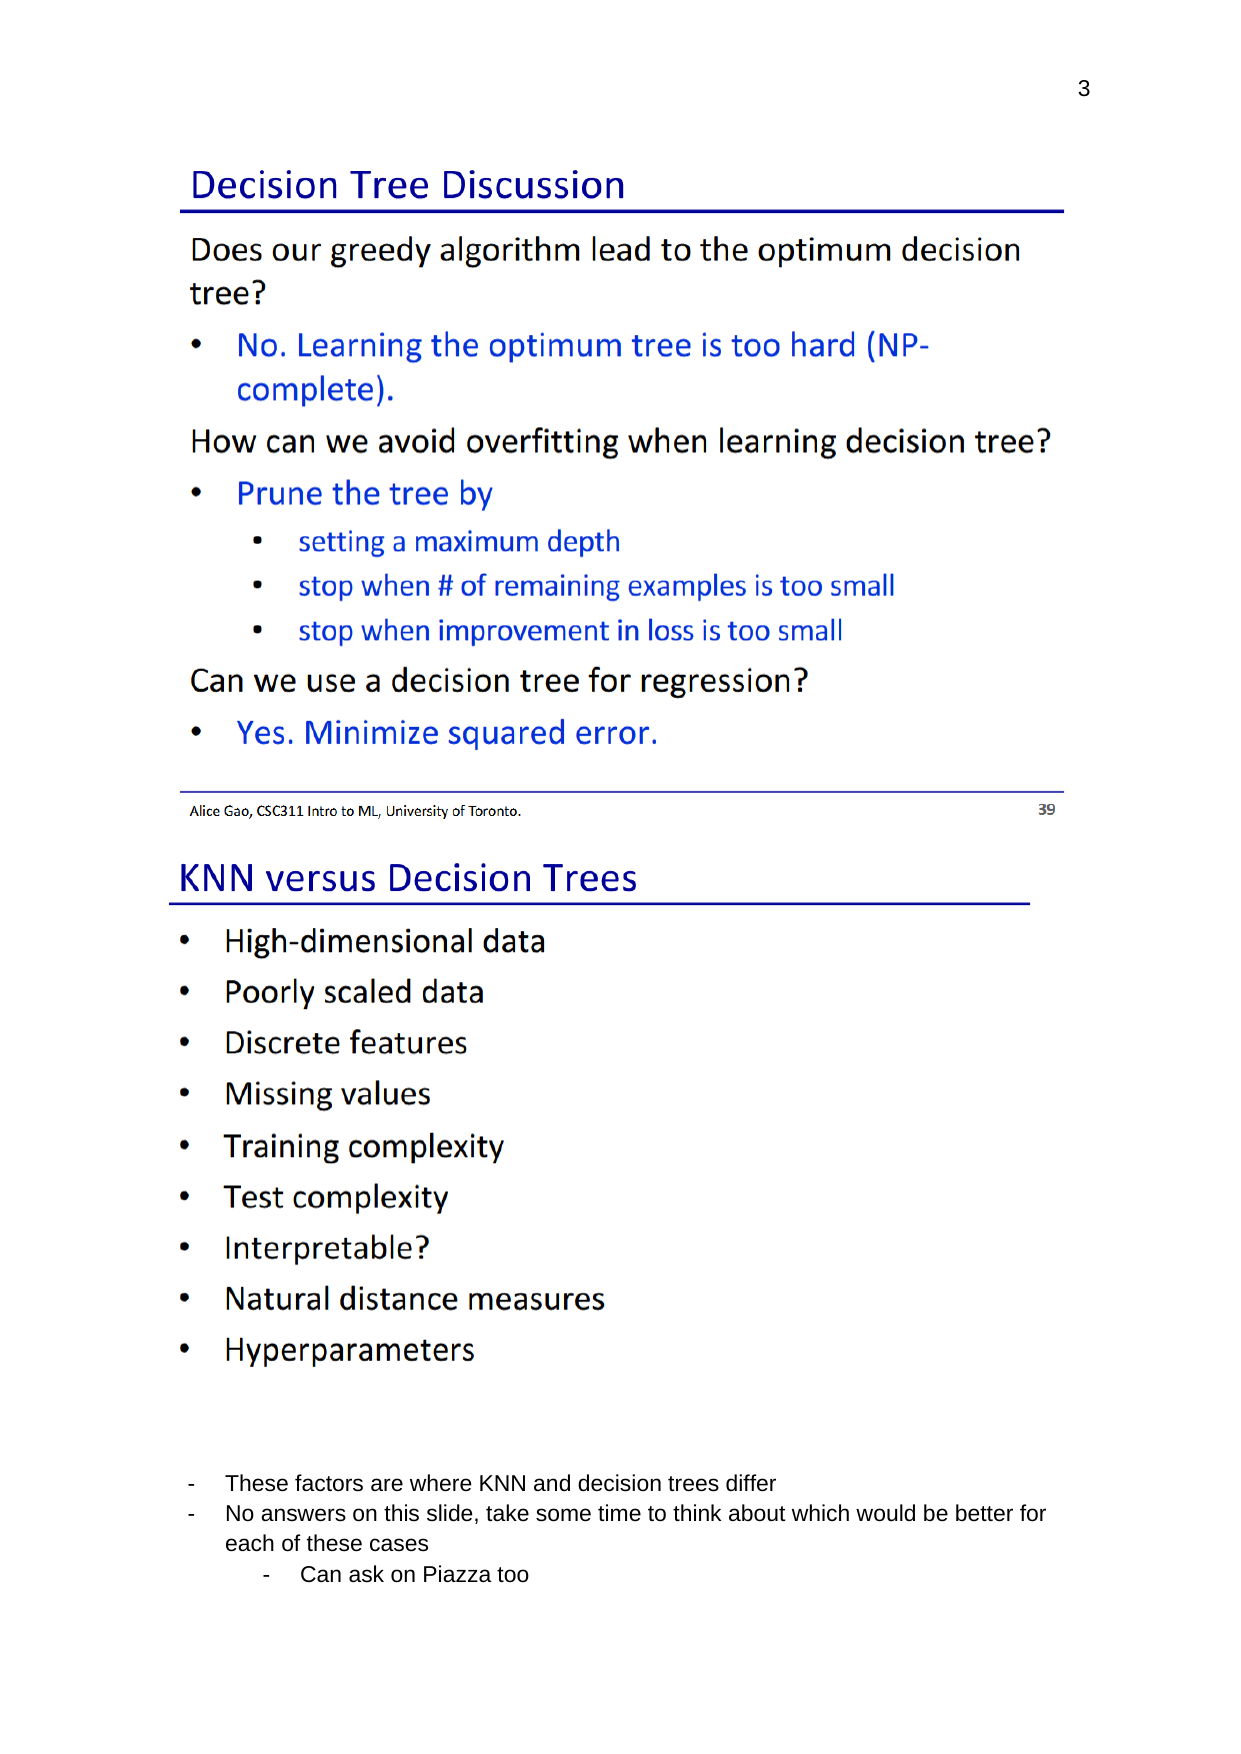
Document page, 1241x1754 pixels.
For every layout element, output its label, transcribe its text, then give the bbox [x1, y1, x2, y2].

list These factors are where KNN and decision trees differ [187, 1470, 1090, 1496]
picture [150, 831, 1054, 1466]
picture [150, 150, 1091, 827]
list No answers on this slide, take some time to think about which would be better for each of these cases [187, 1500, 1090, 1557]
list Can ask on Piazza too [262, 1561, 1090, 1587]
